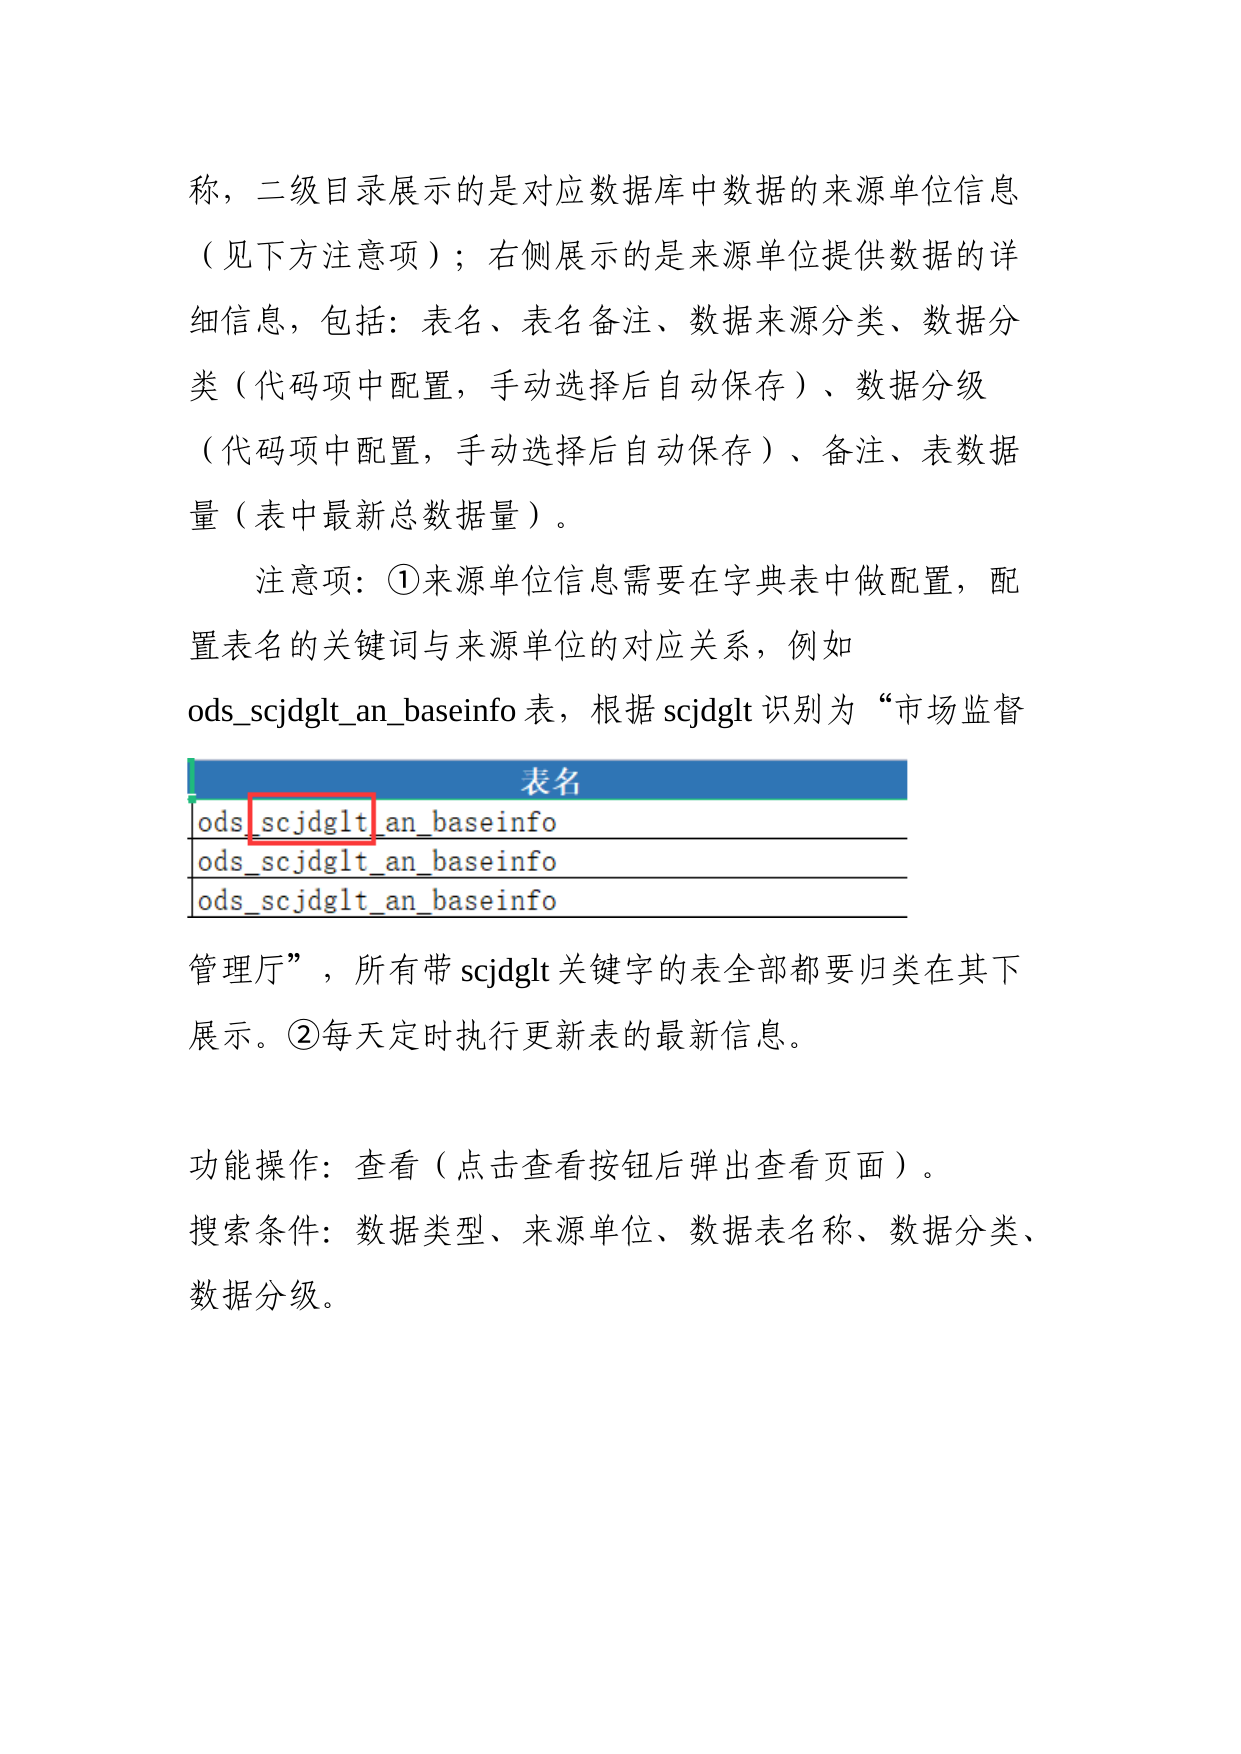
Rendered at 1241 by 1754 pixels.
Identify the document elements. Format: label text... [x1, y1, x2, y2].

text 搜索条件：数据类型、来源单位、数据表名称、数据分类、数据分级。 [187, 1196, 1053, 1326]
picture [187, 758, 908, 918]
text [187, 156, 1053, 546]
text 功能操作：查看（点击查看按钮后弹出查看页面）。 [187, 1131, 1053, 1196]
